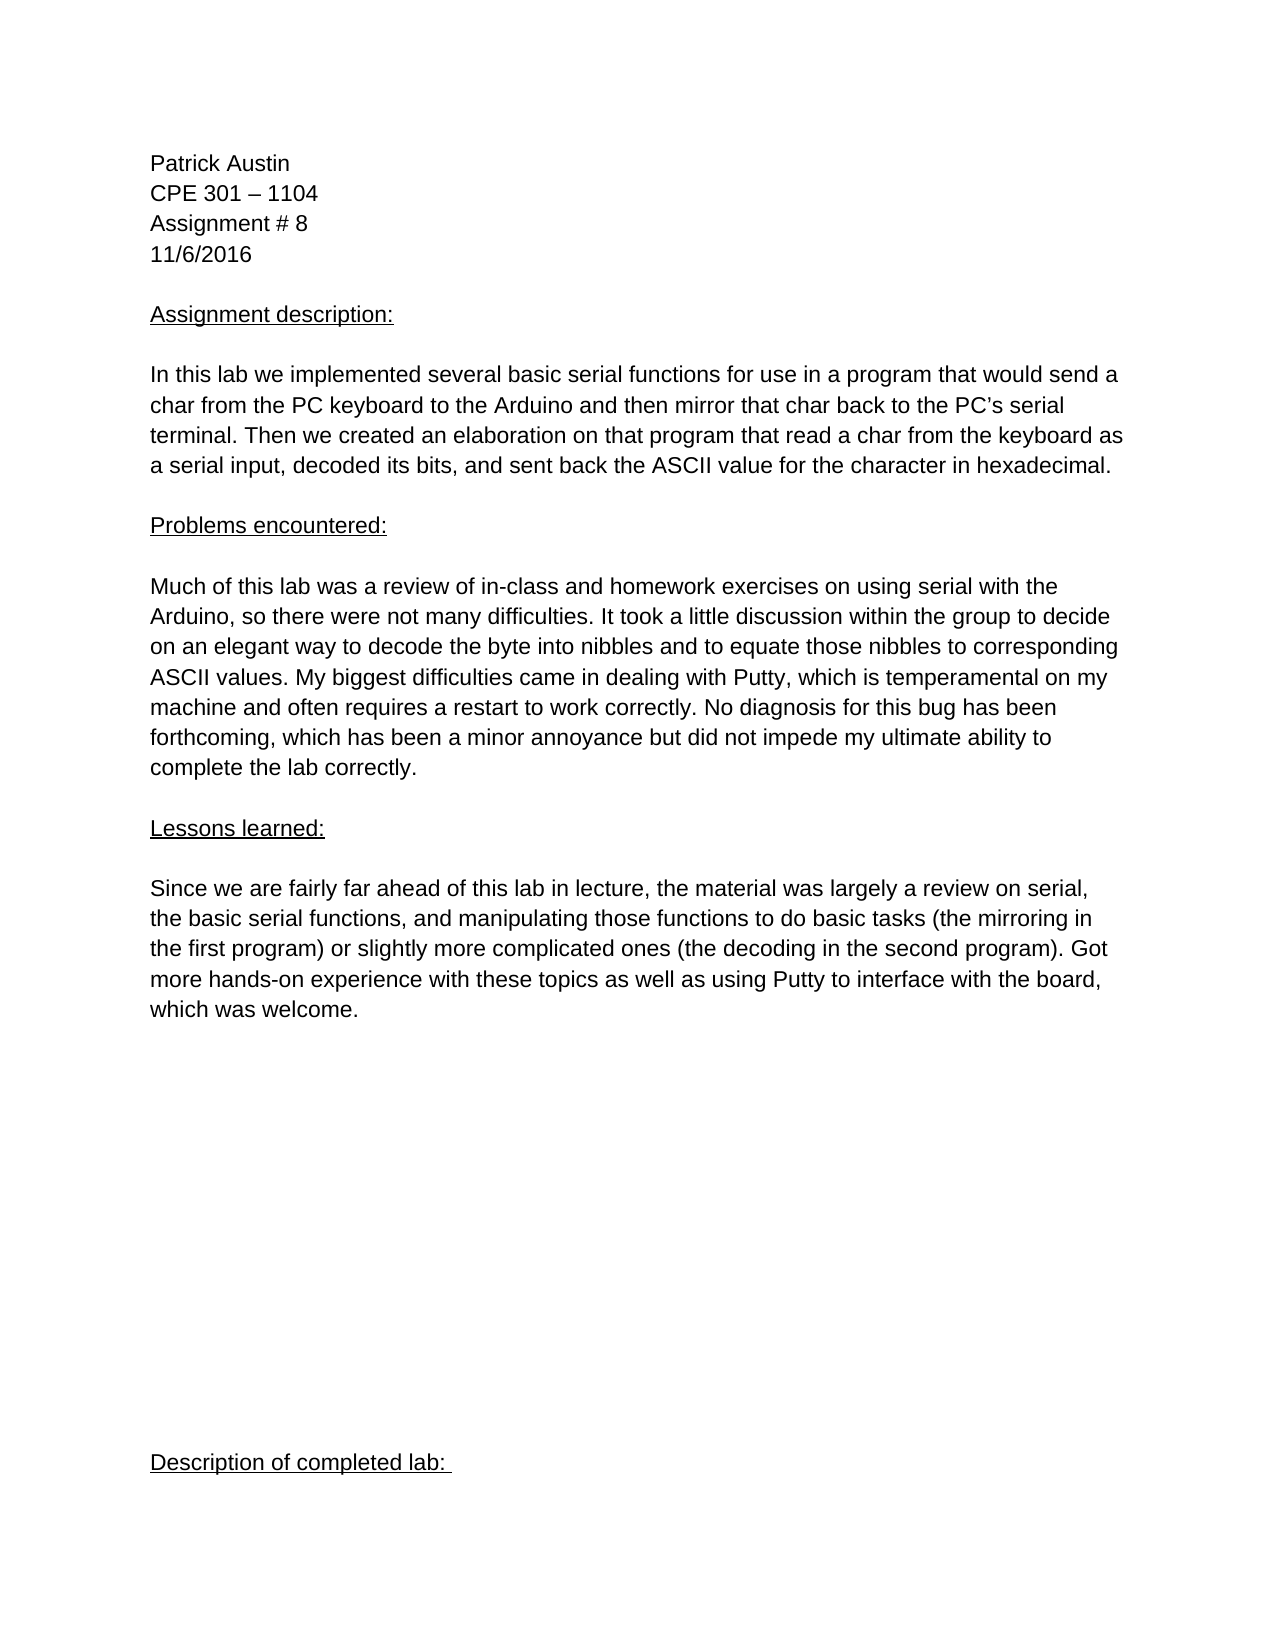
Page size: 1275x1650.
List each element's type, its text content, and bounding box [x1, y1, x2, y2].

text Since we are fairly far ahead of this lab in lecture, the material was largely a review on serial, the basic serial functions, and manipulating those functions to do basic tasks (the mirroring in the first program) or slightly more complicated ones (the decoding in the second program). Got more hands-on experience with these topics as well as using Putty to interface with the board, which was welcome. [150, 875, 1125, 1022]
text In this lab we implemented several basic serial functions for use in a program that would send a char from the PC keyboard to the Arduino and then mirror that char back to the PC’s serial terminal. Then we created an elaboration on that program that read a char from the keyboard as a serial input, decoded its bits, and sent back the ASCII value for the character in hexadecimal. [150, 361, 1125, 478]
text Patrick Austin [150, 150, 1125, 176]
text Lessons learned: [150, 814, 1125, 841]
text Assignment description: [150, 301, 1125, 327]
text Much of this lab was a review of in-class and homework exercises on using serial with the Arduino, so there were not many difficulties. It took a little discussion within the group to decide on an elegant way to decode the byte into nibbles and to equate those nibbles to corresponding ASCII values. My biggest difficulties came in dealing with Putty, which is temperamental on my machine and often requires a restart to work correctly. No diagnosis for this bug has been forthcoming, which has been a minor annoyance but did not impede my ultimate ability to complete the lab correctly. [150, 573, 1125, 781]
text Problems encountered: [150, 512, 1125, 539]
text CPE 301 – 1104 [150, 180, 1125, 207]
text Description of completed lab: [150, 1449, 1125, 1475]
text Assignment # 8 [150, 210, 1125, 237]
text 11/6/2016 [150, 241, 1125, 267]
